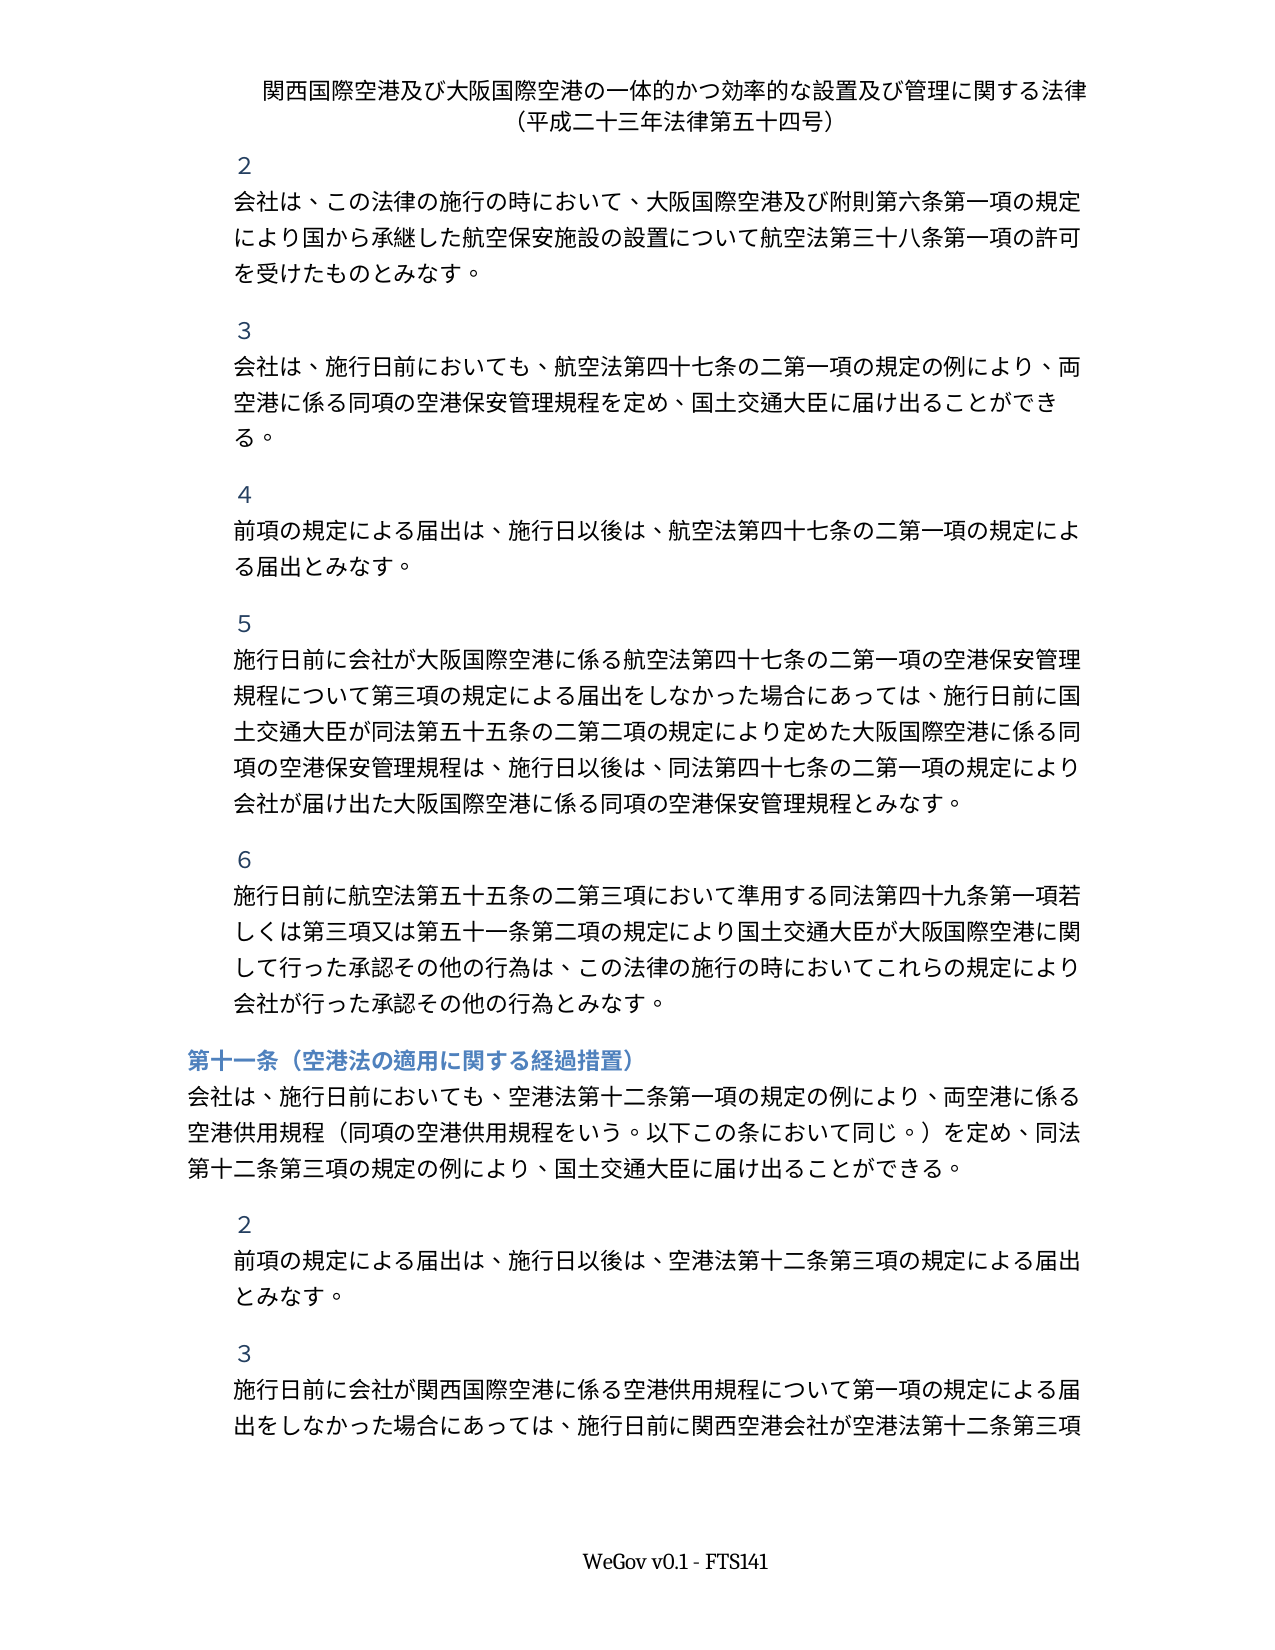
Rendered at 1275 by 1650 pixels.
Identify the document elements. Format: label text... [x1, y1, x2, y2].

subtitle ３ [233, 314, 1087, 346]
subtitle 第十一条（空港法の適用に関する経過措置） [187, 1045, 1087, 1076]
subtitle ６ [233, 844, 1087, 876]
subtitle ２ [233, 1209, 1087, 1241]
text 施行日前に会社が関西国際空港に係る空港供用規程について第一項の規定による届出をしなかった場合にあっては、施行日前に関西空港会社が空港法第十二条第三項の規定により届け出た関西国際空港に係る空港供用規程は、施行日以後は、同項の規定により会社が届け出た関西国際空港に係る空港供用規程とみなす。 [233, 1374, 1087, 1441]
subtitle ５ [233, 608, 1087, 639]
text 会社は、施行日前においても、航空法第四十七条の二第一項の規定の例により、両空港に係る同項の空港保安管理規程を定め、国土交通大臣に届け出ることができる。 [233, 351, 1087, 454]
subtitle ２ [233, 150, 1087, 181]
text 施行日前に航空法第五十五条の二第三項において準用する同法第四十九条第一項若しくは第三項又は第五十一条第二項の規定により国土交通大臣が大阪国際空港に関して行った承認その他の行為は、この法律の施行の時においてこれらの規定により会社が行った承認その他の行為とみなす。 [233, 880, 1087, 1019]
text 前項の規定による届出は、施行日以後は、空港法第十二条第三項の規定による届出とみなす。 [233, 1245, 1087, 1312]
text 会社は、この法律の施行の時において、大阪国際空港及び附則第六条第一項の規定により国から承継した航空保安施設の設置について航空法第三十八条第一項の許可を受けたものとみなす。 [233, 186, 1087, 289]
text 施行日前に会社が大阪国際空港に係る航空法第四十七条の二第一項の空港保安管理規程について第三項の規定による届出をしなかった場合にあっては、施行日前に国土交通大臣が同法第五十五条の二第二項の規定により定めた大阪国際空港に係る同項の空港保安管理規程は、施行日以後は、同法第四十七条の二第一項の規定により会社が届け出た大阪国際空港に係る同項の空港保安管理規程とみなす。 [233, 644, 1087, 819]
text 前項の規定による届出は、施行日以後は、航空法第四十七条の二第一項の規定による届出とみなす。 [233, 515, 1087, 582]
subtitle ４ [233, 479, 1087, 510]
subtitle ３ [233, 1338, 1087, 1369]
text 会社は、施行日前においても、空港法第十二条第一項の規定の例により、両空港に係る空港供用規程（同項の空港供用規程をいう。以下この条において同じ。）を定め、同法第十二条第三項の規定の例により、国土交通大臣に届け出ることができる。 [187, 1081, 1087, 1184]
